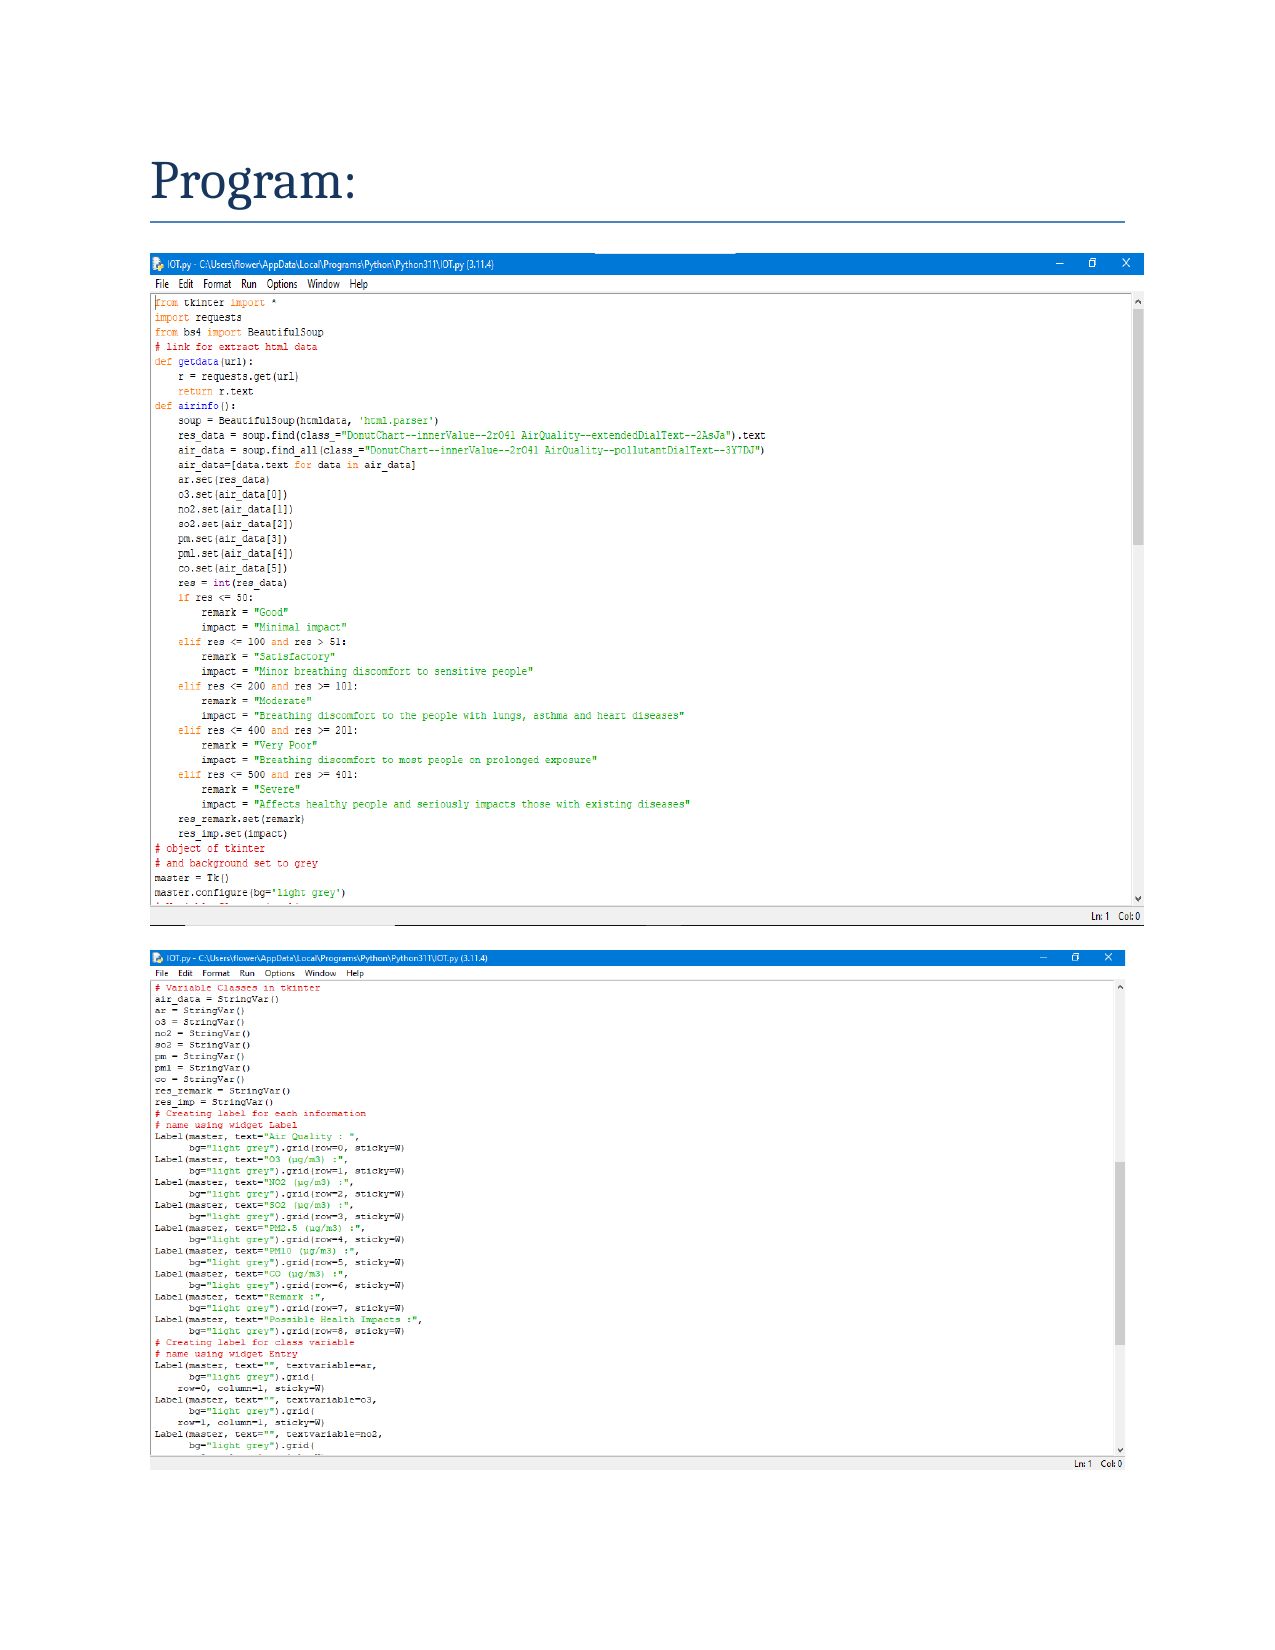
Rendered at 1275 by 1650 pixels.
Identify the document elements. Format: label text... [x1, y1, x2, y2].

picture [150, 253, 1144, 926]
title Program: [150, 150, 1125, 221]
picture [150, 950, 1125, 1470]
